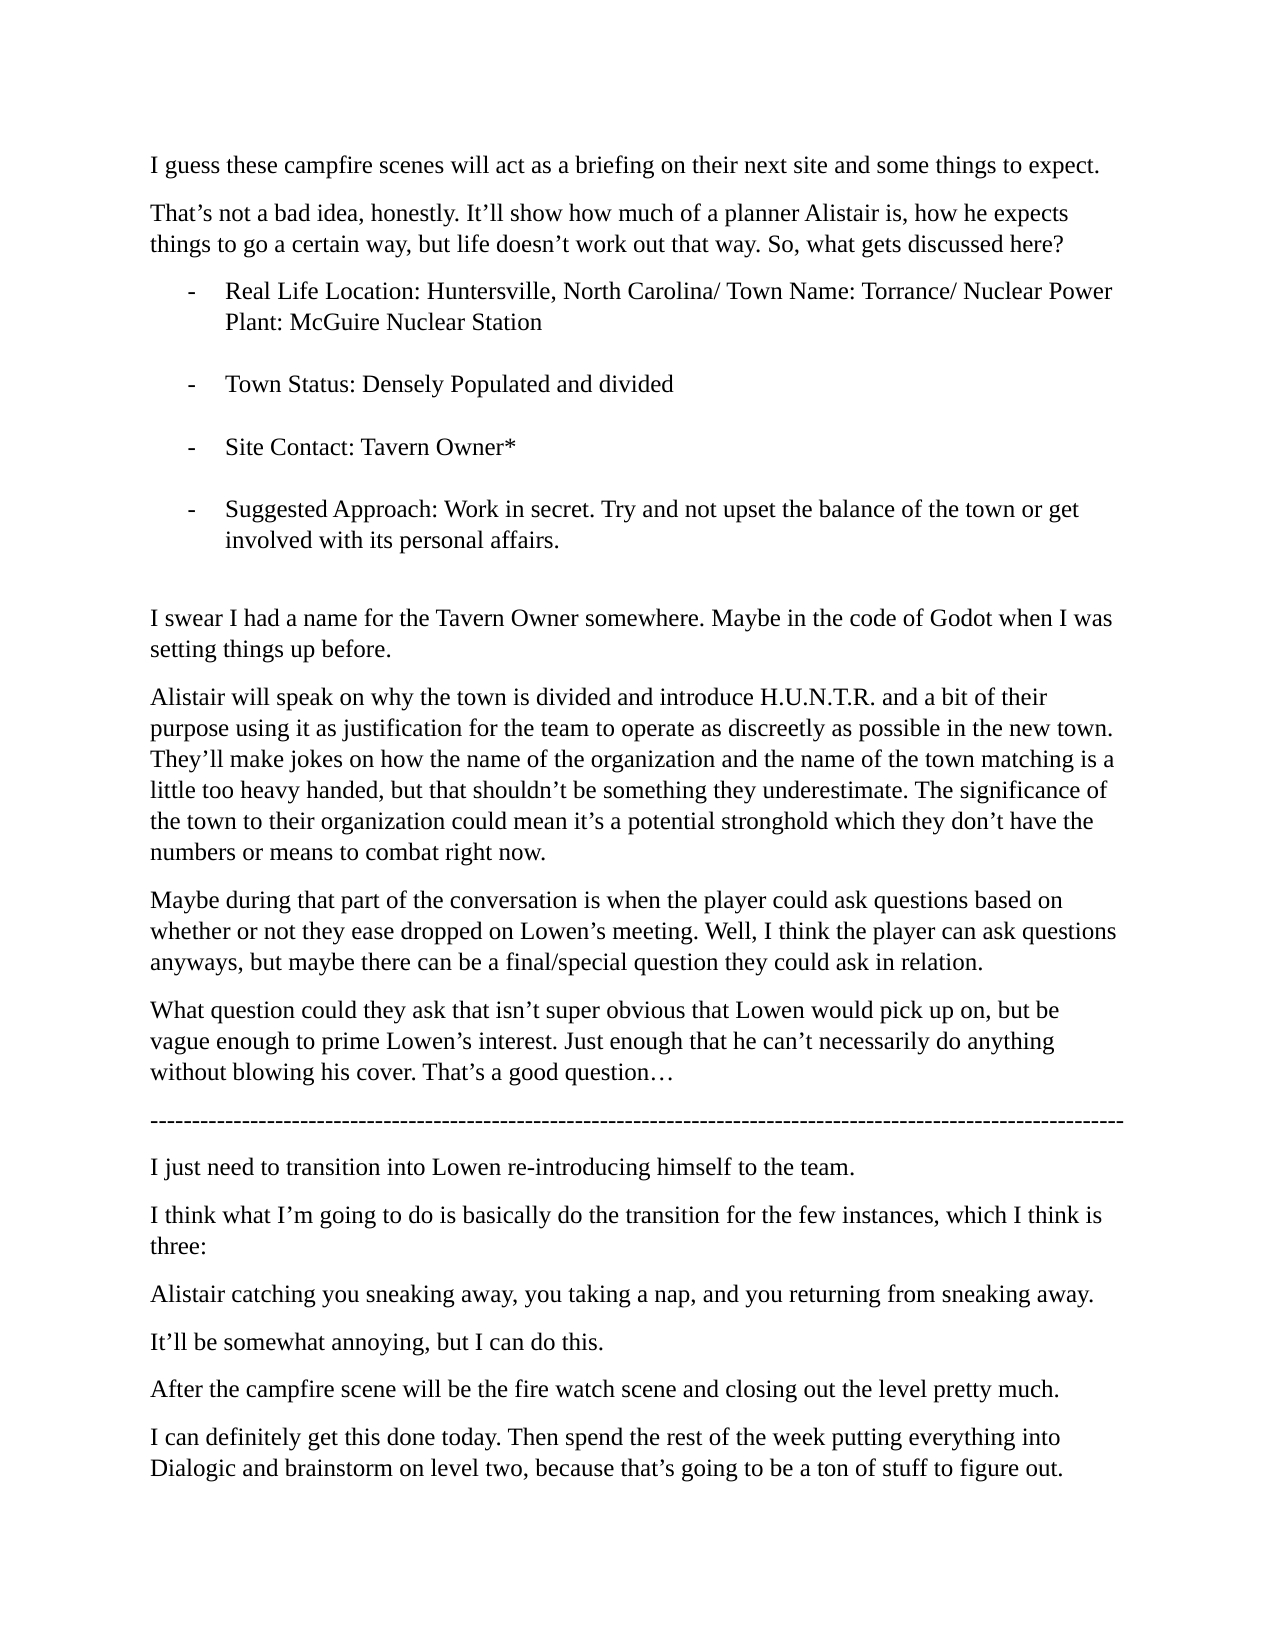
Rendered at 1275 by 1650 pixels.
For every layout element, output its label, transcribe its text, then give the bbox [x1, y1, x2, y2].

text I think what I’m going to do is basically do the transition for the few instances, which I think is three: [150, 1200, 1125, 1260]
text Alistair will speak on why the town is divided and introduce H.U.N.T.R. and a bit of their purpose using it as justification for the team to operate as discreetly as possible in the new town. They’ll make jokes on how the name of the organization and the name of the town matching is a little too heavy handed, but that shouldn’t be something they underestimate. The significance of the town to their organization could mean it’s a potential stronghold which they don’t have the numbers or means to combat right now. [150, 682, 1125, 866]
text I guess these campfire scenes will act as a briefing on their next site and some things to expect. [150, 150, 1125, 179]
list Real Life Location: Huntersville, North Carolina/ Town Name: Torrance/ Nuclear Power Plant: McGuire Nuclear Station [187, 276, 1125, 336]
text I swear I had a name for the Tavern Owner somewhere. Maybe in the code of Godot when I was setting things up before. [150, 603, 1125, 663]
text It’ll be somewhat annoying, but I can do this. [150, 1327, 1125, 1355]
text That’s not a bad idea, honestly. It’ll show how much of a planner Alistair is, how he expects things to go a certain way, but life doesn’t work out that way. So, what gets discussed here? [150, 198, 1125, 257]
text I can definitely get this done today. Then spend the rest of the week putting everything into Dialogic and brainstorm on level two, because that’s going to be a ton of stuff to figure out. [150, 1422, 1125, 1482]
text After the campfire scene will be the fire watch scene and closing out the level pretty much. [150, 1374, 1125, 1403]
list Site Contact: Tavern Owner* [187, 432, 1125, 460]
text Alistair catching you sneaking away, you taking a nap, and you returning from sneaking away. [150, 1279, 1125, 1308]
list Suggested Approach: Work in secret. Try and not upset the balance of the town or get involved with its personal affairs. [187, 494, 1125, 553]
list Town Status: Densely Populated and divided [187, 369, 1125, 398]
text What question could they ask that isn’t super obvious that Lowen would pick up on, but be vague enough to prime Lowen’s interest. Just enough that he can’t necessarily do anything without blowing his cover. That’s a good question… [150, 995, 1125, 1086]
text --------------------------------------------------------------------------------------------------------------------- [150, 1105, 1125, 1133]
text Maybe during that part of the conversation is when the player could ask questions based on whether or not they ease dropped on Lowen’s meeting. Well, I think the player can ask questions anyways, but maybe there can be a final/special question they could ask in relation. [150, 885, 1125, 976]
text I just need to transition into Lowen re-introducing himself to the team. [150, 1152, 1125, 1181]
